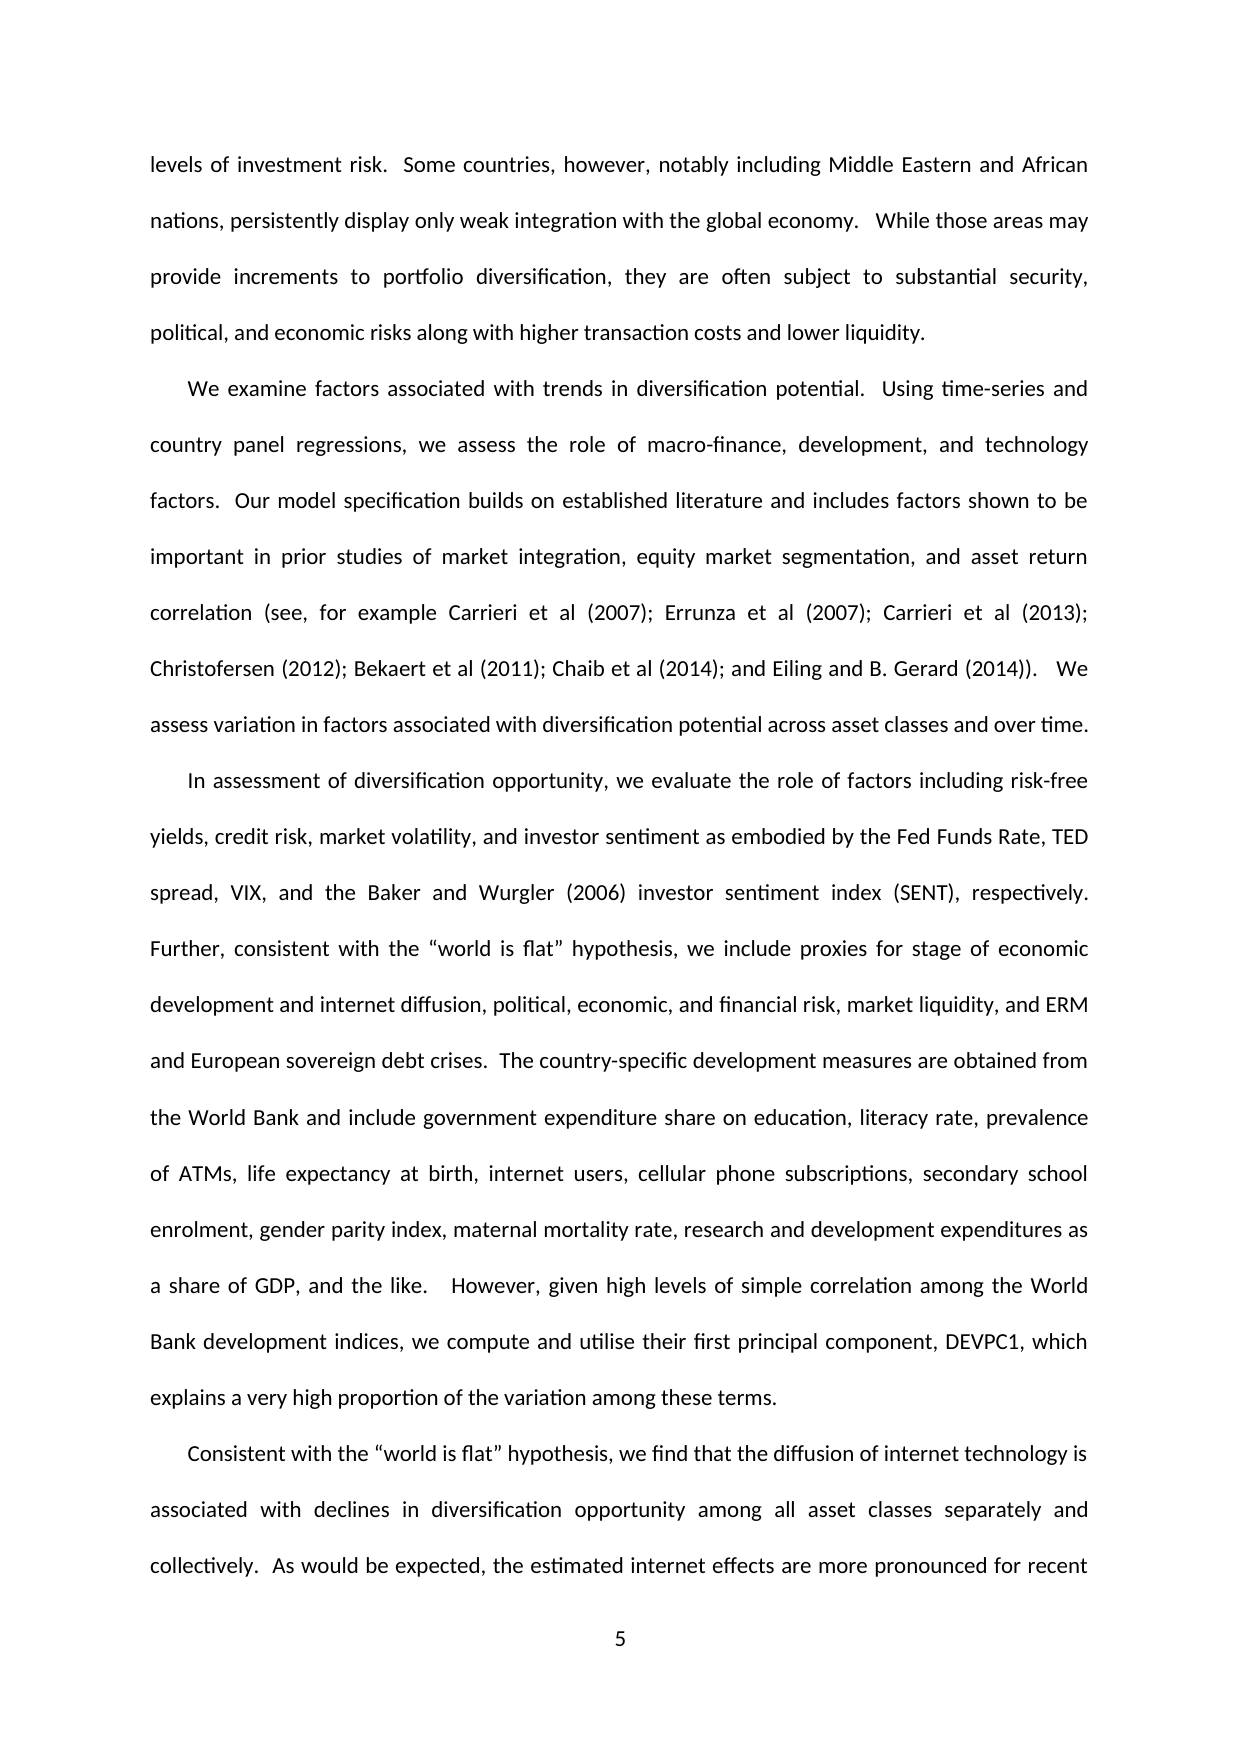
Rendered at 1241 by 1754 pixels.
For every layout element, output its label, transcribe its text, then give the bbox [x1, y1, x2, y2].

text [150, 150, 1090, 346]
text We examine factors associated with trends in diversification potential. Using time-series and country panel regressions, we assess the role of macro-finance, development, and technology factors. Our model specification builds on established literature and includes factors shown to be important in prior studies of market integration, equity market segmentation, and asset return correlation (see, for example Carrieri et al (2007); Errunza et al (2007); Carrieri et al (2013); Christofersen (2012); Bekaert et al (2011); Chaib et al (2014); and Eiling and B. Gerard (2014)). We assess variation in factors associated with diversification potential across asset classes and over time. [150, 374, 1090, 738]
text In assessment of diversification opportunity, we evaluate the role of factors including risk-free yields, credit risk, market volatility, and investor sentiment as embodied by the Fed Funds Rate, TED spread, VIX, and the Baker and Wurgler (2006) investor sentiment index (SENT), respectively. Further, consistent with the “world is flat” hypothesis, we include proxies for stage of economic development and internet diffusion, political, economic, and financial risk, market liquidity, and ERM and European sovereign debt crises. The country-specific development measures are obtained from the World Bank and include government expenditure share on education, literacy rate, prevalence of ATMs, life expectancy at birth, internet users, cellular phone subscriptions, secondary school enrolment, gender parity index, maternal mortality rate, research and development expenditures as a share of GDP, and the like. However, given high levels of simple correlation among the World Bank development indices, we compute and utilise their first principal component, DEVPC1, which explains a very high proportion of the variation among these terms. [150, 766, 1090, 1411]
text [150, 1439, 1090, 1579]
